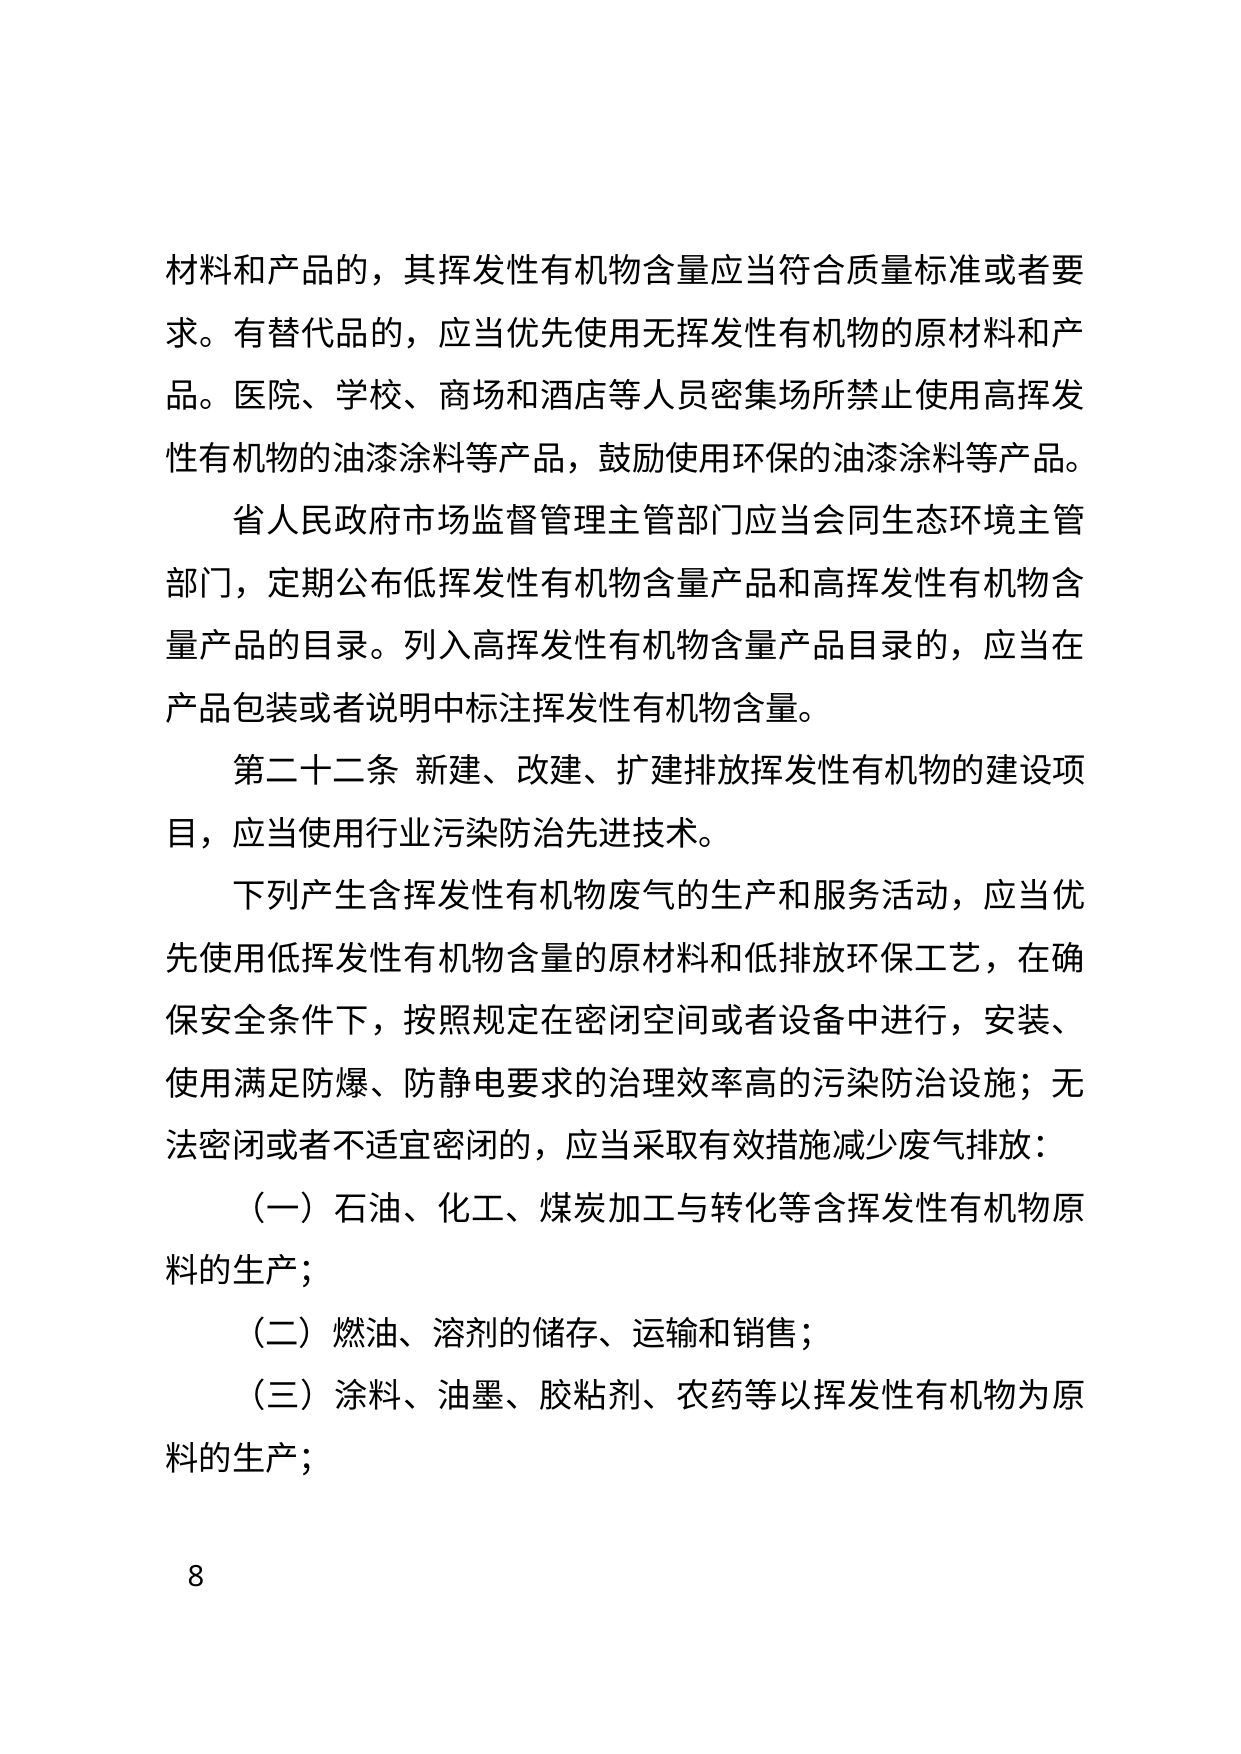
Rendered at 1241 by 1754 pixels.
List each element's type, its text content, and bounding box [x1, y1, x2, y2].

text 下列产生含挥发性有机物废气的生产和服务活动，应当优先使用低挥发性有机物含量的原材料和低排放环保工艺，在确保安全条件下，按照规定在密闭空间或者设备中进行，安装、使用满足防爆、防静电要求的治理效率高的污染防治设施；无法密闭或者不适宜密闭的，应当采取有效措施减少废气排放： [165, 858, 1087, 1170]
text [165, 233, 1087, 483]
text 省人民政府市场监督管理主管部门应当会同生态环境主管部门，定期公布低挥发性有机物含量产品和高挥发性有机物含量产品的目录。列入高挥发性有机物含量产品目录的，应当在产品包装或者说明中标注挥发性有机物含量。 [165, 483, 1087, 733]
text （三）涂料、油墨、胶粘剂、农药等以挥发性有机物为原料的生产； [165, 1358, 1087, 1483]
text （一）石油、化工、煤炭加工与转化等含挥发性有机物原料的生产； [165, 1170, 1087, 1295]
text （二）燃油、溶剂的储存、运输和销售； [165, 1295, 1087, 1358]
text 第二十二条 新建、改建、扩建排放挥发性有机物的建设项目，应当使用行业污染防治先进技术。 [165, 733, 1087, 858]
